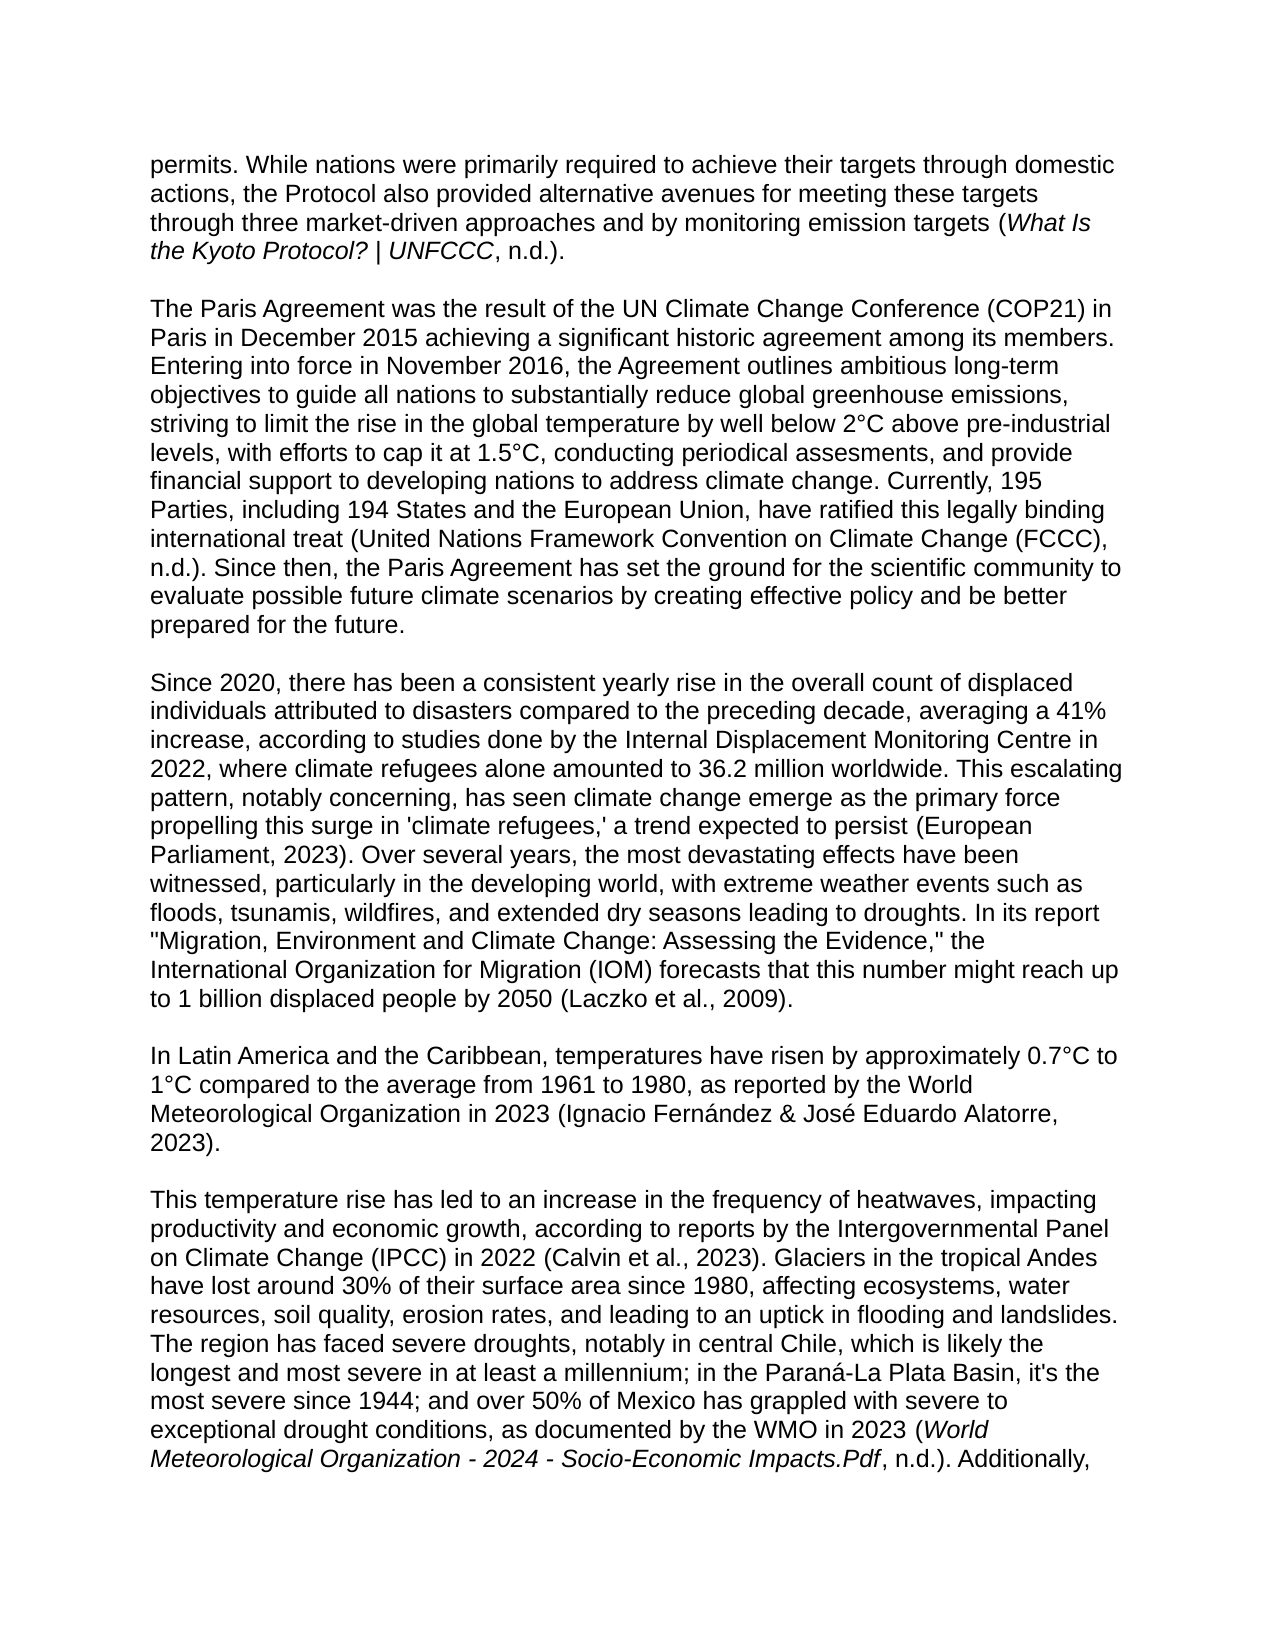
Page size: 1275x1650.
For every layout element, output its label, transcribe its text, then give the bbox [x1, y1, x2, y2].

text In Latin America and the Caribbean, temperatures have risen by approximately 0.7°C to 1°C compared to the average from 1961 to 1980, as reported by the World Meteorological Organization in 2023 (Ignacio Fernández & José Eduardo Alatorre, 2023). [150, 1041, 1125, 1156]
text The Paris Agreement was the result of the UN Climate Change Conference (COP21) in Paris in December 2015 achieving a significant historic agreement among its members. Entering into force in November 2016, the Agreement outlines ambitious long-term objectives to guide all nations to substantially reduce global greenhouse emissions, striving to limit the rise in the global temperature by well below 2°C above pre-industrial levels, with efforts to cap it at 1.5°C, conducting periodical assesments, and provide financial support to developing nations to address climate change. Currently, 195 Parties, including 194 States and the European Union, have ratified this legally binding international treat (United Nations Framework Convention on Climate Change (FCCC), n.d.). Since then, the Paris Agreement has set the ground for the scientific community to evaluate possible future climate scenarios by creating effective policy and be better prepared for the future. [150, 294, 1125, 639]
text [150, 150, 1125, 265]
text Since 2020, there has been a consistent yearly rise in the overall count of displaced individuals attributed to disasters compared to the preceding decade, averaging a 41% increase, according to studies done by the Internal Displacement Monitoring Centre in 2022, where climate refugees alone amounted to 36.2 million worldwide. This escalating pattern, notably concerning, has seen climate change emerge as the primary force propelling this surge in 'climate refugees,' a trend expected to persist (European Parliament, 2023). Over several years, the most devastating effects have been witnessed, particularly in the developing world, with extreme weather events such as floods, tsunamis, wildfires, and extended dry seasons leading to droughts. In its report "Migration, Environment and Climate Change: Assessing the Evidence," the International Organization for Migration (IOM) forecasts that this number might reach up to 1 billion displaced people by 2050 (Laczko et al., 2009). [150, 667, 1125, 1012]
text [150, 1185, 1125, 1472]
